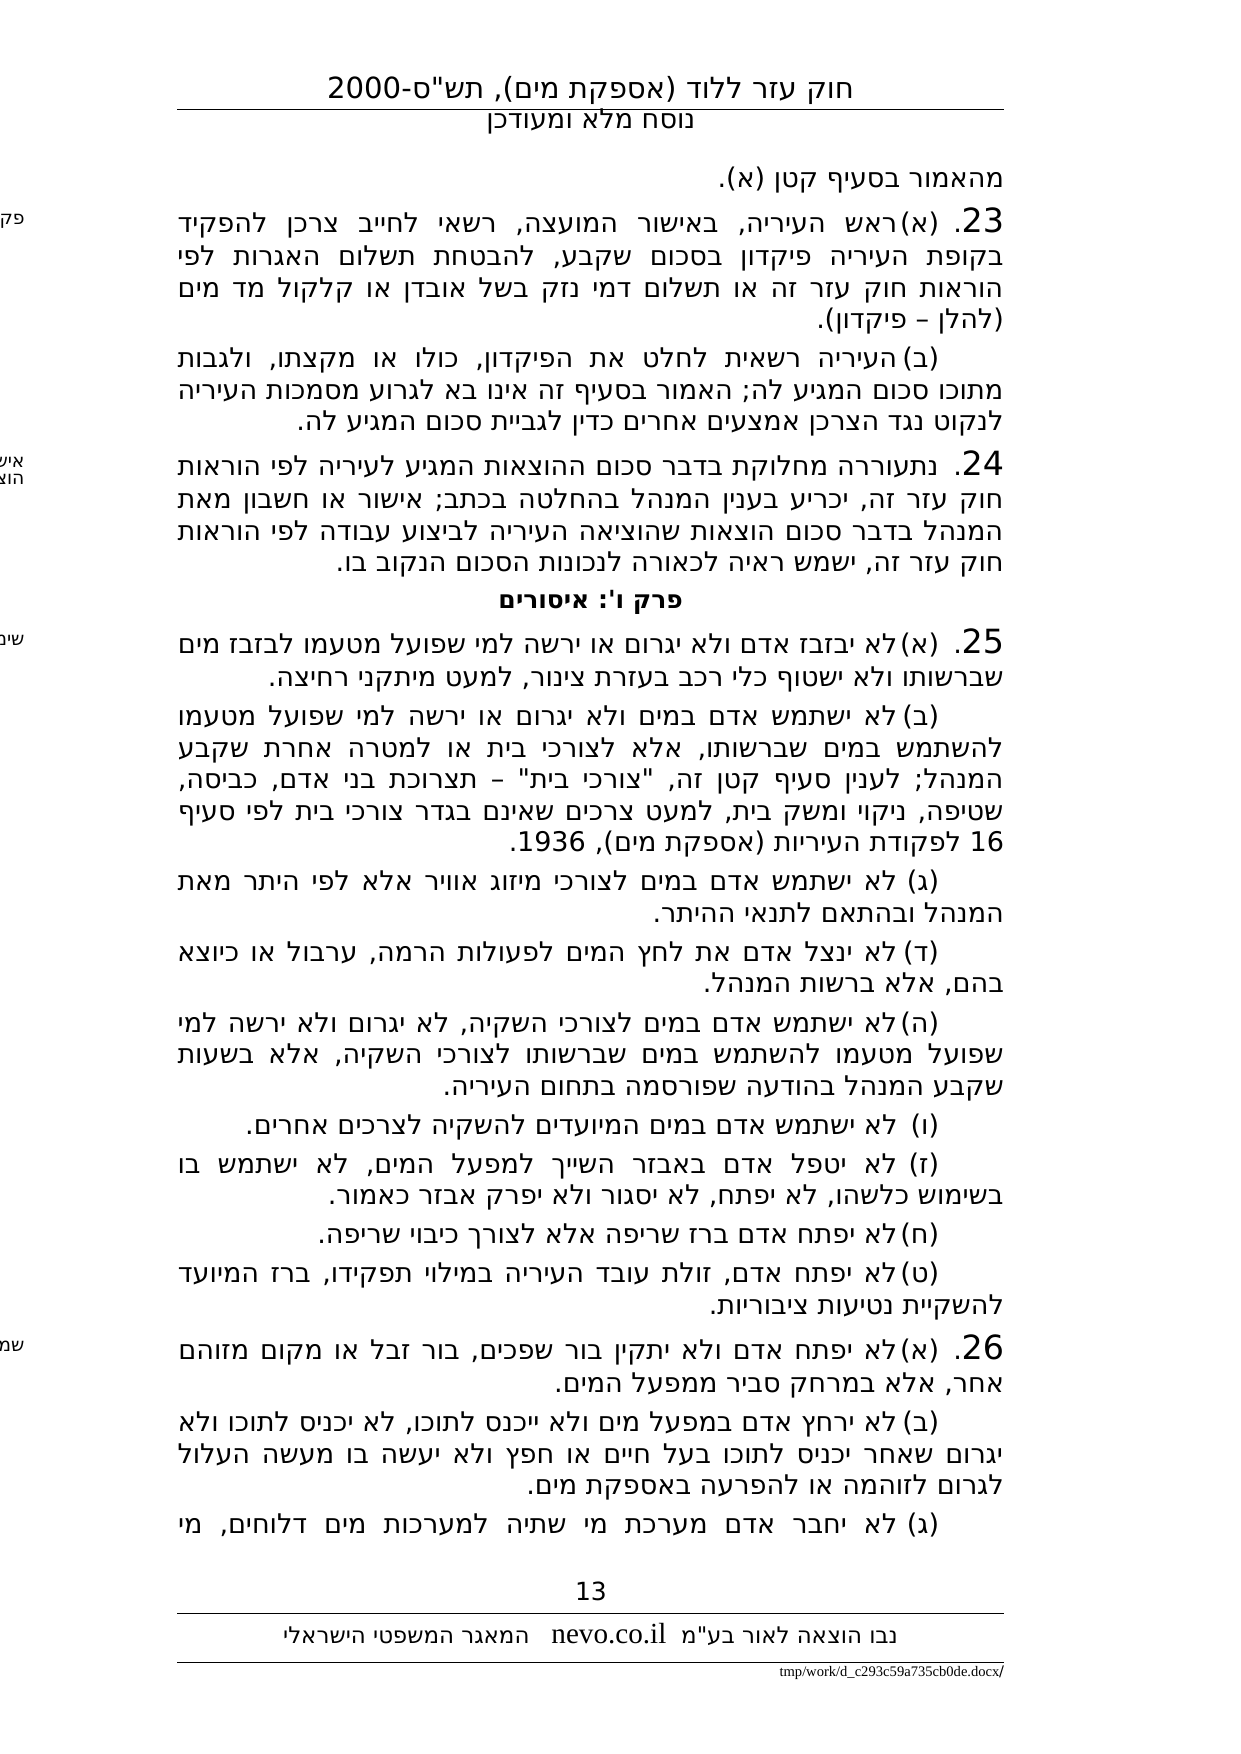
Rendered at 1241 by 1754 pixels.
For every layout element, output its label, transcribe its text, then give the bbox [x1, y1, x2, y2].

text (ב) לא ירחץ אדם במפעל מים ולא ייכנס לתוכו, לא יכניס לתוכו ולא יגרום שאחר יכניס לתוכו בעל חיים או חפץ ולא יעשה בו מעשה העלול לגרום לזוהמה או להפרעה באספקת מים. [177, 1406, 1004, 1501]
text (ט) לא יפתח אדם, זולת עובד העיריה במילוי תפקידו, ברז המיועד להשקיית נטיעות ציבוריות. [177, 1258, 1004, 1321]
text (ו) לא ישתמש אדם במים המיועדים להשקיה לצרכים אחרים. [177, 1109, 1004, 1141]
text 25. (א) לא יבזבז אדם ולא יגרום או ירשה למי שפועל מטעמו לבזבז מים שברשותו ולא ישטוף כלי רכב בעזרת צינור, למעט מיתקני רחיצה. [177, 622, 1004, 693]
text (ב) העיריה רשאית לחלט את הפיקדון, כולו או מקצתו, ולגבות מתוכו סכום המגיע לה; האמור בסעיף זה אינו בא לגרוע מסמכות העיריה לנקוט נגד הצרכן אמצעים אחרים כדין לגביית סכום המגיע לה. [177, 342, 1004, 437]
text (ב) לא ישתמש אדם במים ולא יגרום או ירשה למי שפועל מטעמו להשתמש במים שברשותו, אלא לצורכי בית או למטרה אחרת שקבע המנהל; לענין סעיף קטן זה, "צורכי בית" – תצרוכת בני אדם, כביסה, שטיפה, ניקוי ומשק בית, למעט צרכים שאינם בגדר צורכי בית לפי סעיף 16 לפקודת העיריות (אספקת מים), 1936. [177, 700, 1004, 858]
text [177, 1508, 1004, 1540]
text 24. נתעוררה מחלוקת בדבר סכום ההוצאות המגיע לעיריה לפי הוראות חוק עזר זה, יכריע בענין המנהל בהחלטה בכתב; אישור או חשבון מאת המנהל בדבר סכום הוצאות שהוציאה העיריה לביצוע עבודה לפי הוראות חוק עזר זה, ישמש ראיה לכאורה לנכונות הסכום הנקוב בו. [177, 445, 1004, 578]
text פרק ו': איסורים [177, 586, 1004, 615]
text (ח) לא יפתח אדם ברז שריפה אלא לצורך כיבוי שריפה. [177, 1219, 1004, 1250]
text 26. (א) לא יפתח אדם ולא יתקין בור שפכים, בור זבל או מקום מזוהם אחר, אלא במרחק סביר ממפעל המים. [177, 1328, 1004, 1399]
text (ד) לא ינצל אדם את לחץ המים לפעולות הרמה, ערבול או כיוצא בהם, אלא ברשות המנהל. [177, 936, 1004, 999]
text (ז) לא יטפל אדם באבזר השייך למפעל המים, לא ישתמש בו בשימוש כלשהו, לא יפתח, לא יסגור ולא יפרק אבזר כאמור. [177, 1148, 1004, 1211]
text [177, 162, 1004, 194]
text 23. (א) ראש העיריה, באישור המועצה, רשאי לחייב צרכן להפקיד בקופת העיריה פיקדון בסכום שקבע, להבטחת תשלום האגרות לפי הוראות חוק עזר זה או תשלום דמי נזק בשל אובדן או קלקול מד מים (להלן – פיקדון). [177, 201, 1004, 335]
text (ה) לא ישתמש אדם במים לצורכי השקיה, לא יגרום ולא ירשה למי שפועל מטעמו להשתמש במים שברשותו לצורכי השקיה, אלא בשעות שקבע המנהל בהודעה שפורסמה בתחום העיריה. [177, 1007, 1004, 1102]
text (ג) לא ישתמש אדם במים לצורכי מיזוג אוויר אלא לפי היתר מאת המנהל ובהתאם לתנאי ההיתר. [177, 866, 1004, 929]
